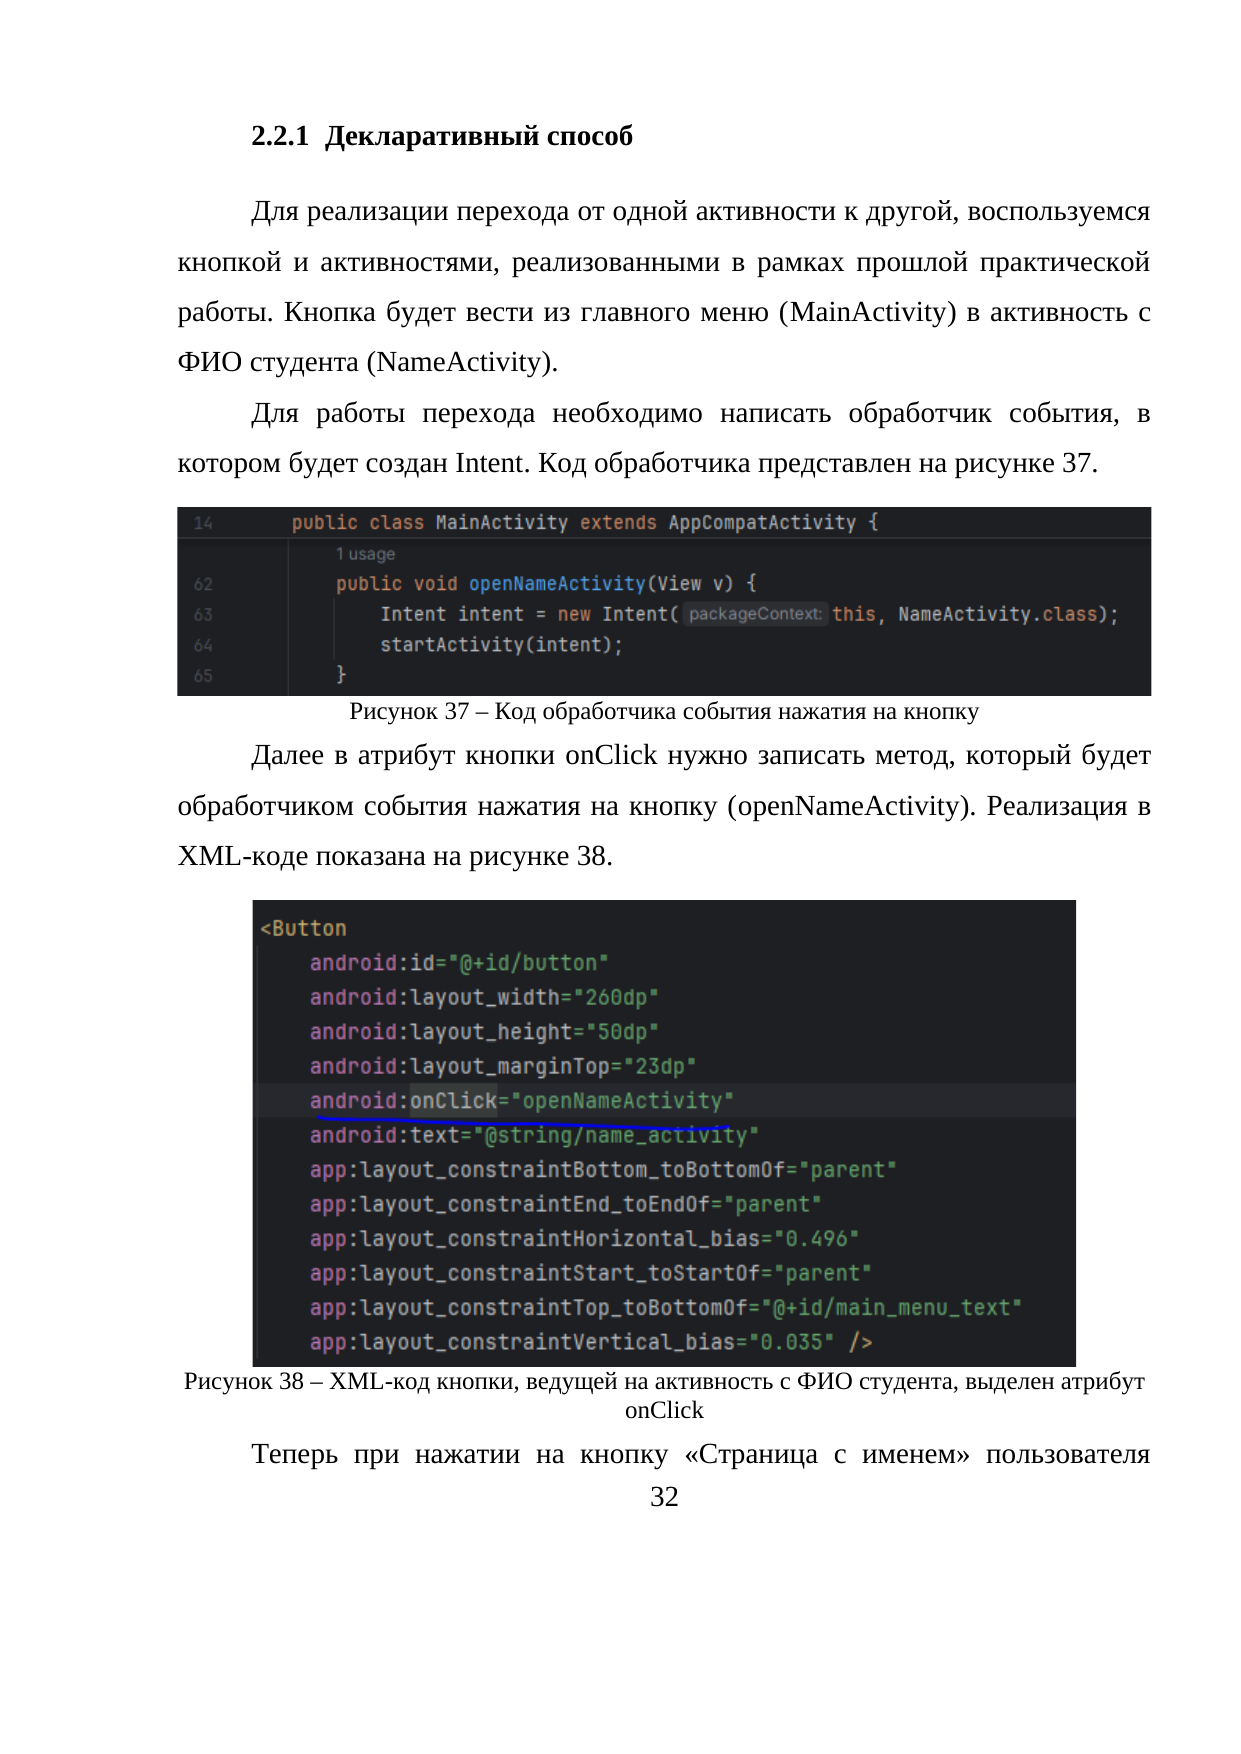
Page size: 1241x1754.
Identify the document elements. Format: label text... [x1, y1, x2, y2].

picture [252, 900, 1077, 1367]
text Далее в атрибут кнопки onClick нужно записать метод, который будет обработчиком события нажатия на кнопку (openNameActivity). Реализация в XML-коде показана на рисунке 38. [177, 737, 1152, 871]
subtitle Декларативный способ [177, 118, 1152, 152]
subtitle Рисунок 37 – Код обработчика события нажатия на кнопку [177, 696, 1152, 725]
text Для реализации перехода от одной активности к другой, воспользуемся кнопкой и активностями, реализованными в рамках прошлой практической работы. Кнопка будет вести из главного меню (MainActivity) в активность с ФИО студента (NameActivity). [177, 193, 1152, 378]
text Для работы перехода необходимо написать обработчик события, в котором будет создан Intent. Код обработчика представлен на рисунке 37. [177, 395, 1152, 478]
picture [177, 507, 1152, 696]
